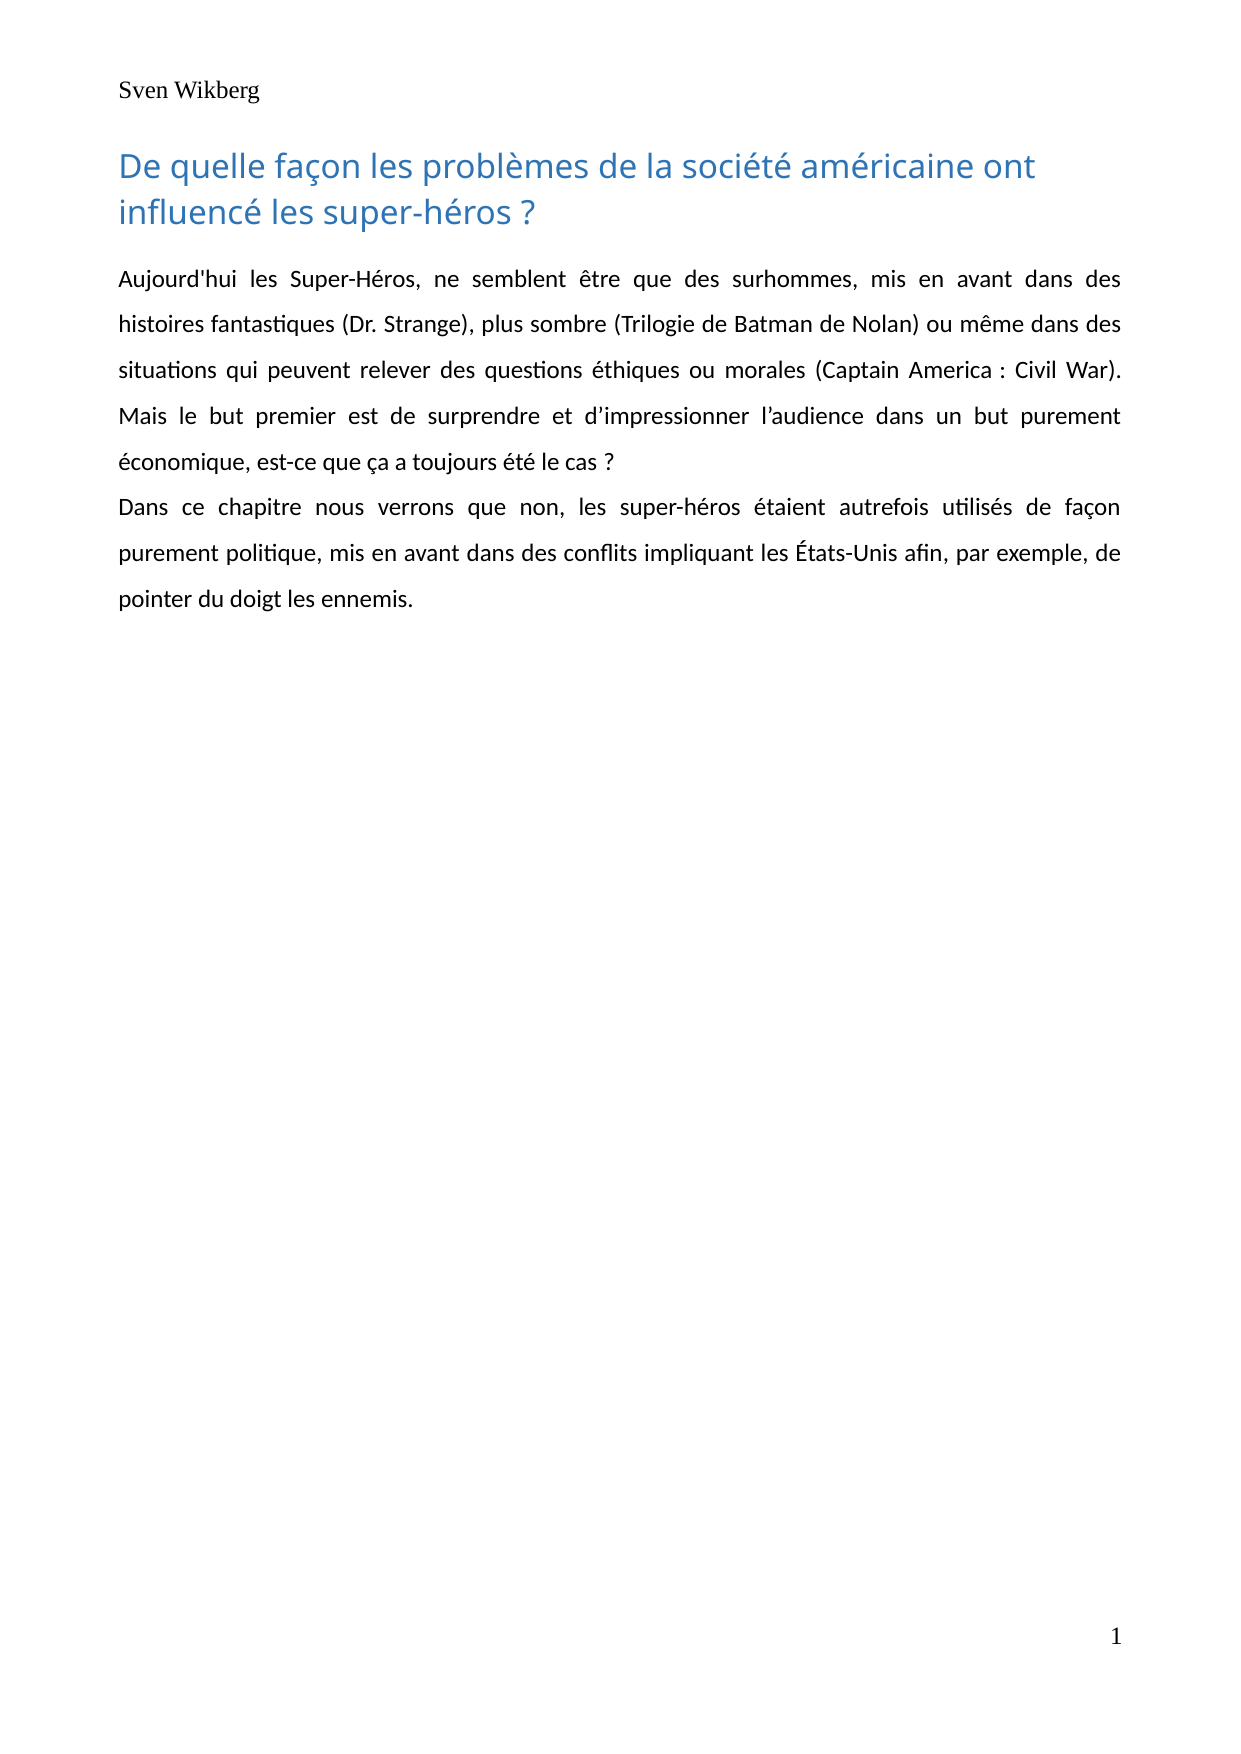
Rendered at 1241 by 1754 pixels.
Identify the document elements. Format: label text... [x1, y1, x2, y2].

subtitle De quelle façon les problèmes de la société américaine ont influencé les super-héros ? [118, 143, 1122, 234]
text Dans ce chapitre nous verrons que non, les super-héros étaient autrefois utilisés de façon purement politique, mis en avant dans des conflits impliquant les États-Unis afin, par exemple, de pointer du doigt les ennemis. [118, 491, 1122, 613]
text Aujourd'hui les Super-Héros, ne semblent être que des surhommes, mis en avant dans des histoires fantastiques (Dr. Strange), plus sombre (Trilogie de Batman de Nolan) ou même dans des situations qui peuvent relever des questions éthiques ou morales (Captain America : Civil War). Mais le but premier est de surprendre et d’impressionner l’audience dans un but purement économique, est-ce que ça a toujours été le cas ? [118, 263, 1122, 476]
